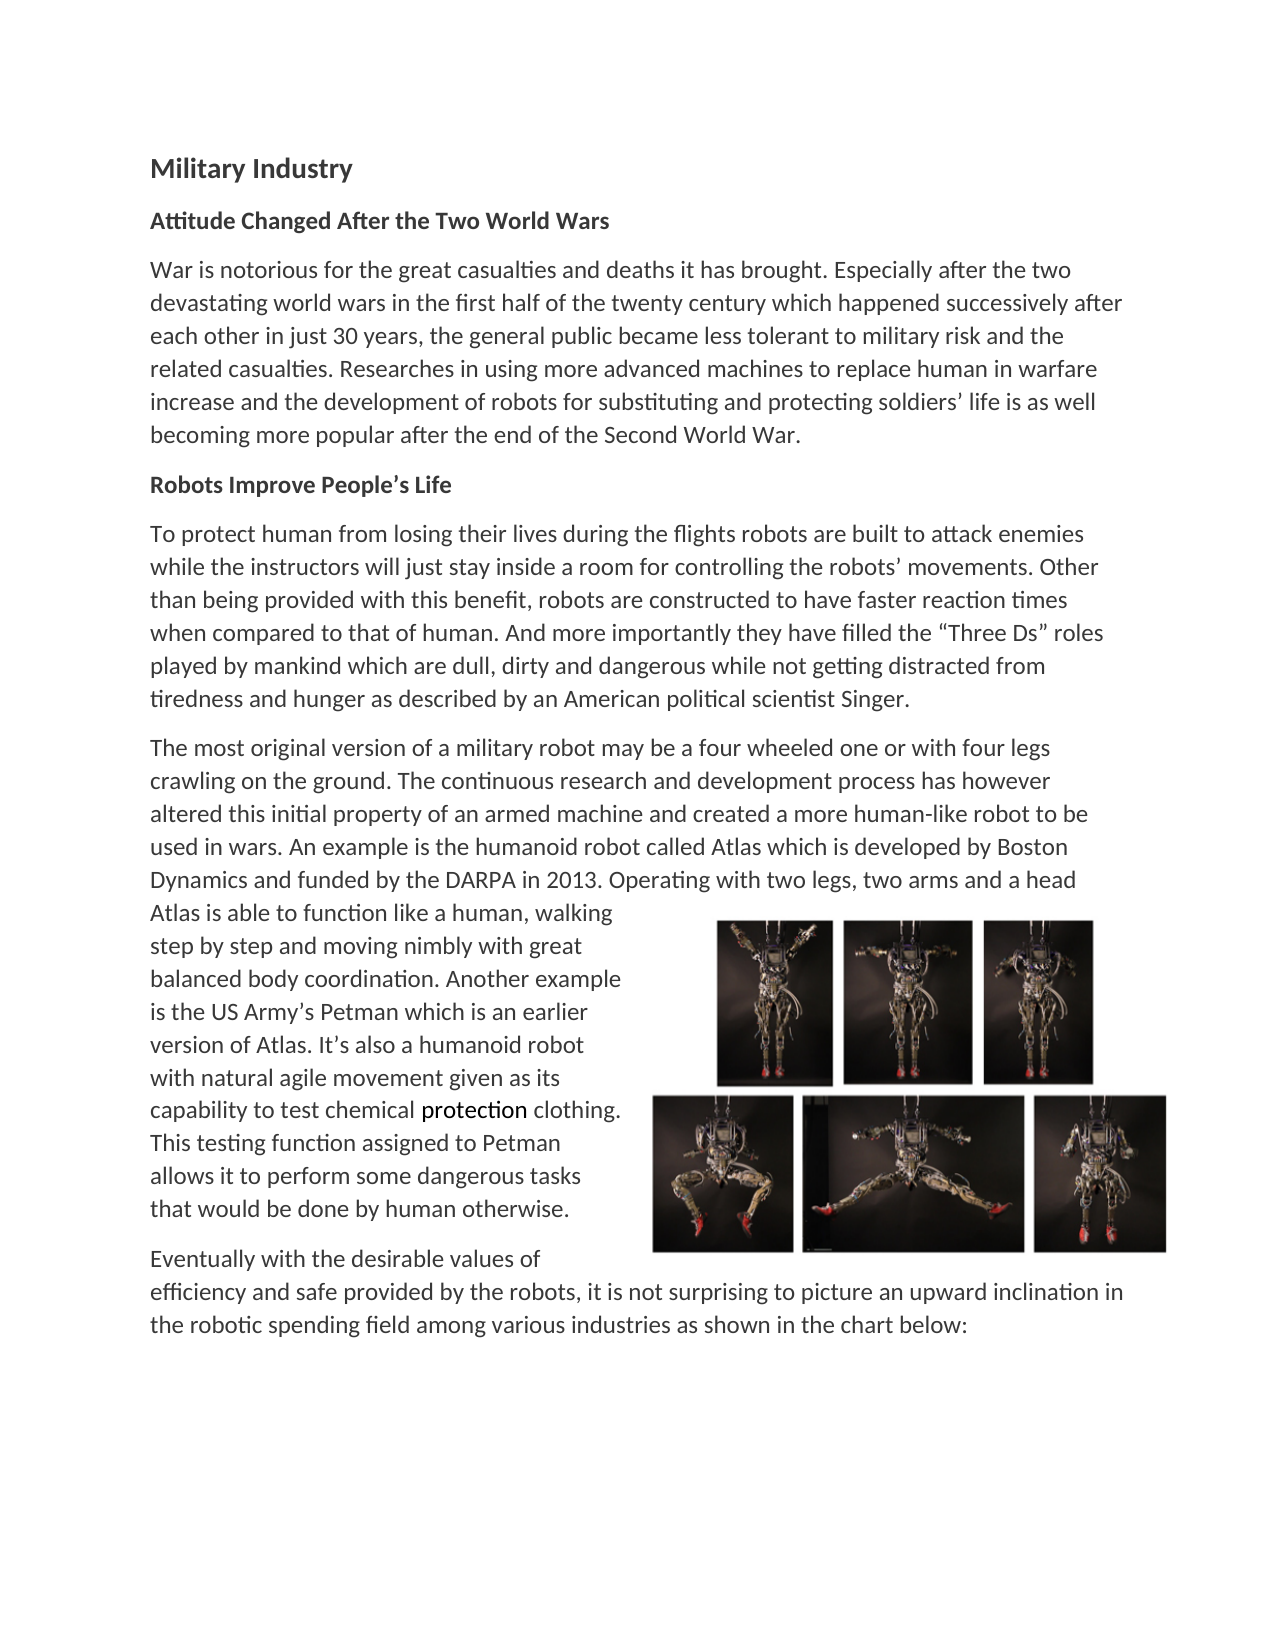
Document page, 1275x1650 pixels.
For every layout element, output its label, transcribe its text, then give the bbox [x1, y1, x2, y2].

picture [641, 905, 1169, 1258]
text Military Industry [150, 150, 1125, 186]
text To protect human from losing their lives during the flights robots are built to attack enemies while the instructors will just stay inside a room for controlling the robots’ movements. Other than being provided with this benefit, robots are constructed to have faster reaction times when compared to that of human. And more importantly they have filled the “Three Ds” roles played by mankind which are dull, dirty and dangerous while not getting distracted from tiredness and hunger as described by an American political scientist Singer. [150, 518, 1125, 713]
text War is notorious for the great casualties and deaths it has brought. Especially after the two devastating world wars in the first half of the twenty century which happened successively after each other in just 30 years, the general public became less tolerant to military risk and the related casualties. Researches in using more advanced machines to replace human in warfare increase and the development of robots for substituting and protecting soldiers’ life is as well becoming more popular after the end of the Second World War. [150, 255, 1125, 450]
text Eventually with the desirable values of efficiency and safe provided by the robots, it is not surprising to picture an upward inclination in the robotic spending field among various industries as shown in the chart below: [150, 1243, 1125, 1339]
text Robots Improve People’s Life [150, 469, 1125, 499]
text Attitude Changed After the Two World Wars [150, 205, 1125, 236]
